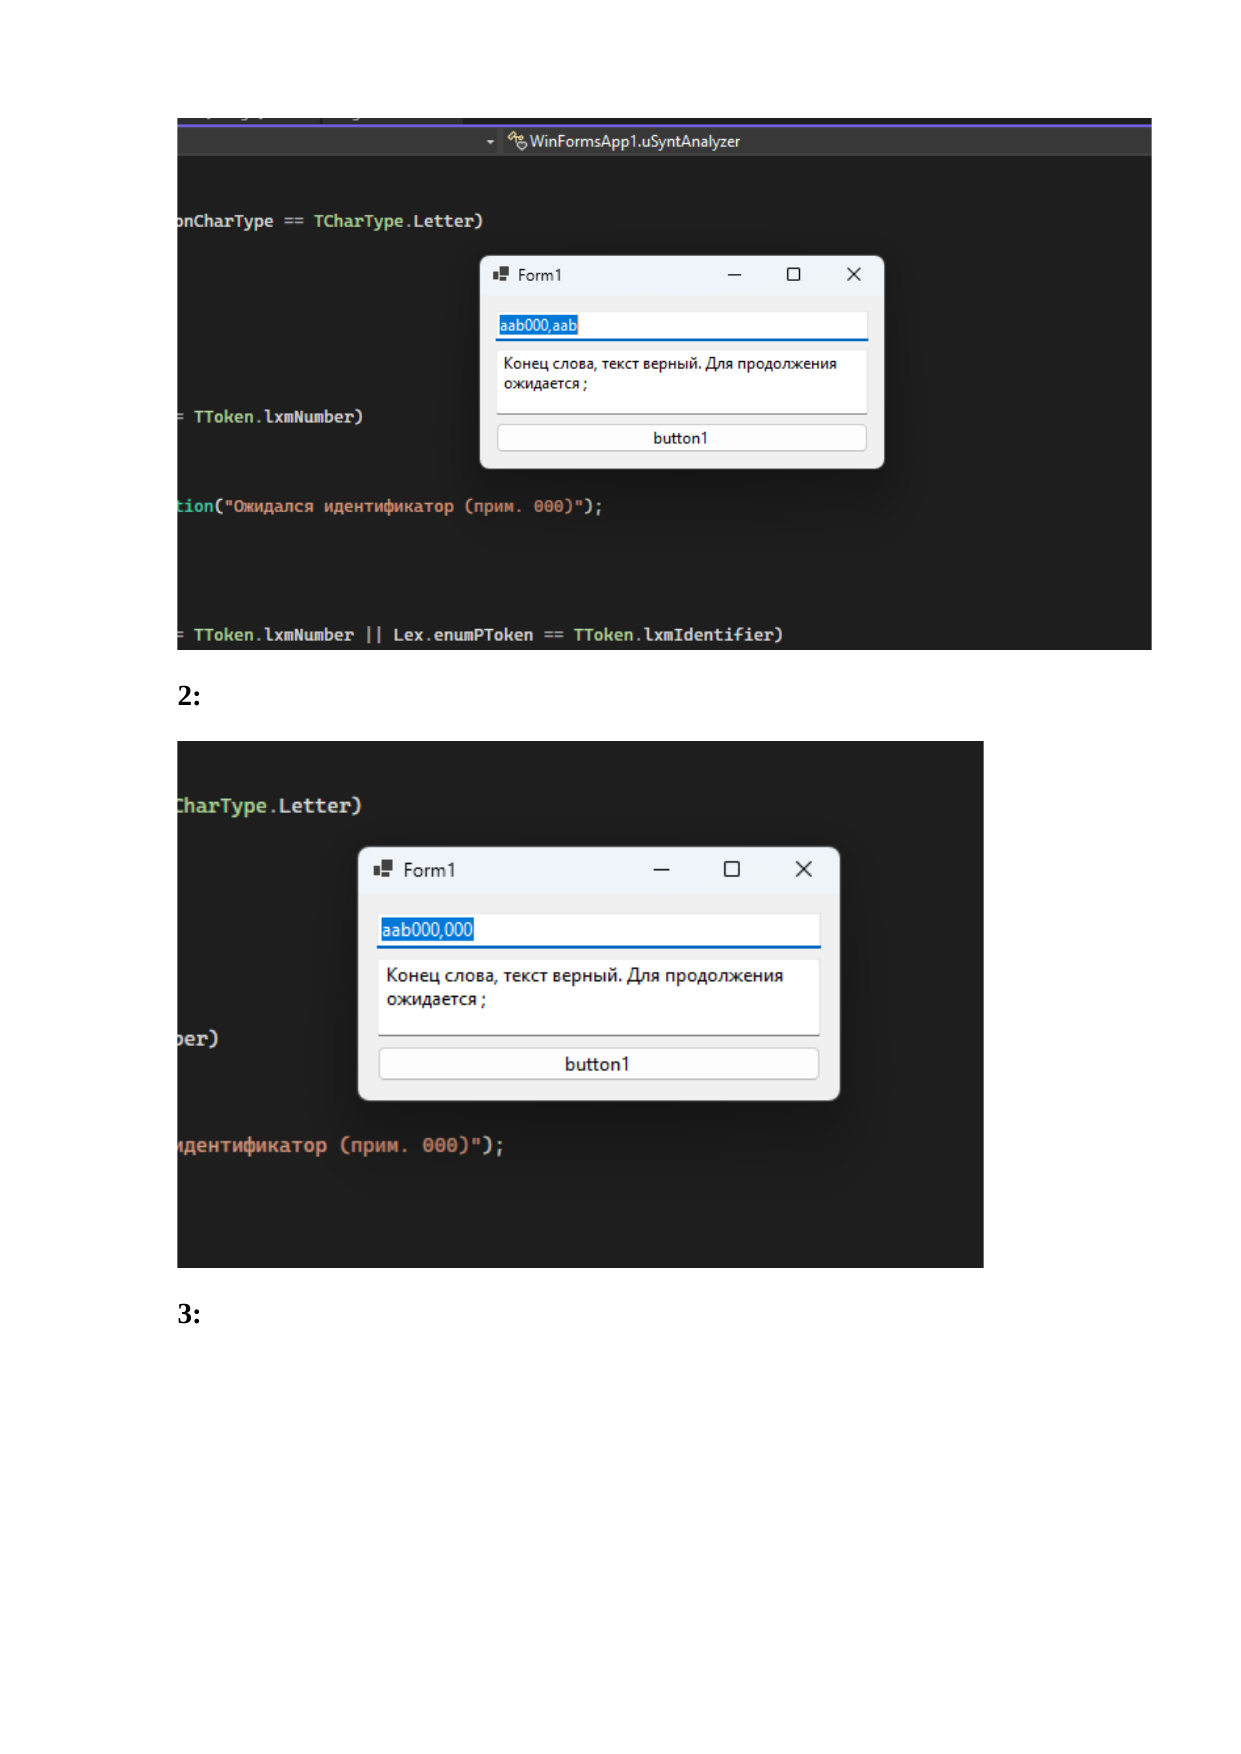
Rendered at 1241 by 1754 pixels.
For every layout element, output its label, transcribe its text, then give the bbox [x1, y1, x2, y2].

picture [177, 741, 984, 1268]
text 3: [177, 1297, 1152, 1330]
text 2: [177, 678, 1152, 711]
picture [177, 118, 1152, 650]
